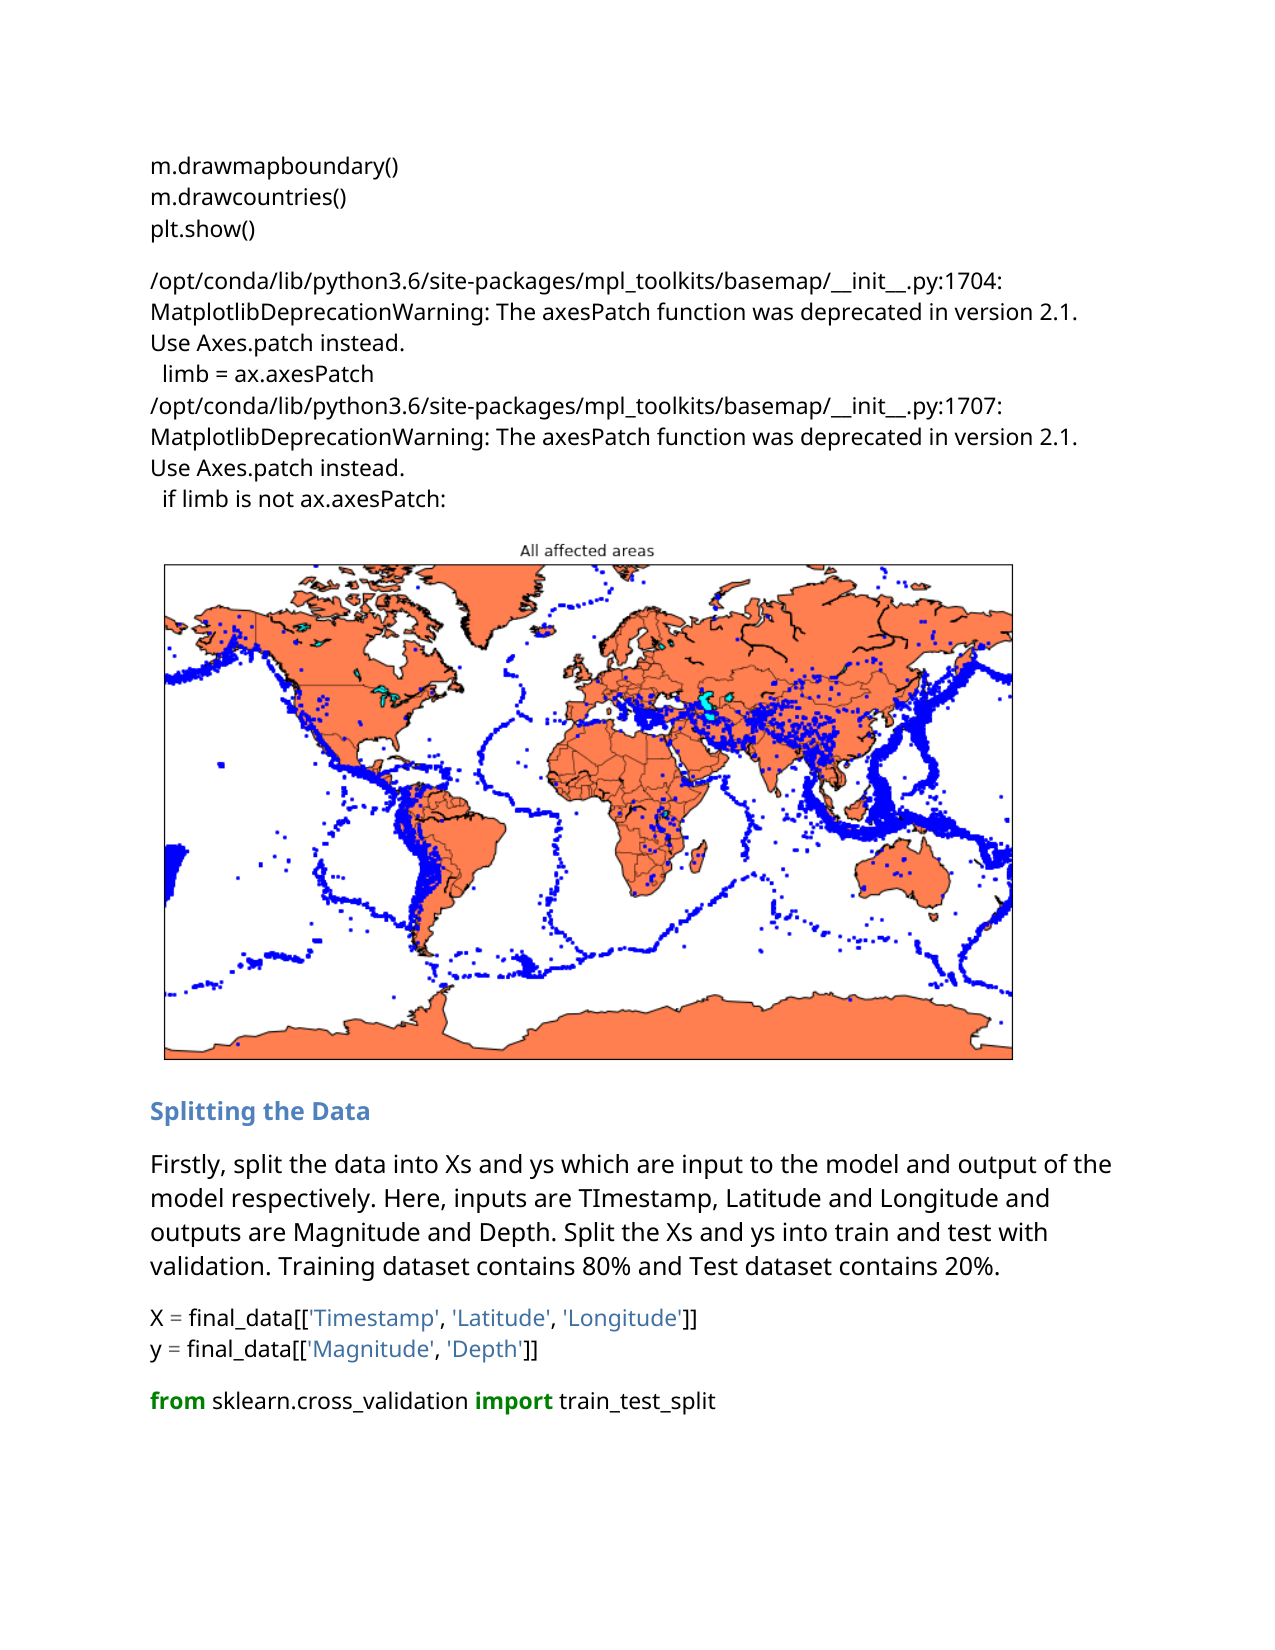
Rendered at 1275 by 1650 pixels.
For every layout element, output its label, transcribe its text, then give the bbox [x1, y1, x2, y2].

text X = final_data[['Timestamp', 'Latitude', 'Longitude']] y = final_data[['Magnitude', 'Depth']] [150, 1302, 1125, 1364]
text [150, 1385, 1125, 1450]
picture [150, 535, 1025, 1073]
text Firstly, split the data into Xs and ys which are input to the model and output of the model respectively. Here, inputs are TImestamp, Latitude and Longitude and outputs are Magnitude and Depth. Split the Xs and ys into train and test with validation. Training dataset contains 80% and Test dataset contains 20%. [150, 1147, 1125, 1283]
text /opt/conda/lib/python3.6/site-packages/mpl_toolkits/basemap/__init__.py:1704: MatplotlibDeprecationWarning: The axesPatch function was deprecated in version 2.1. Use Axes.patch instead. limb = ax.axesPatch /opt/conda/lib/python3.6/site-packages/mpl_toolkits/basemap/__init__.py:1707: MatplotlibDeprecationWarning: The axesPatch function was deprecated in version 2.1. Use Axes.patch instead. if limb is not ax.axesPatch: [150, 264, 1125, 514]
subtitle Splitting the Data [150, 1094, 1125, 1128]
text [150, 150, 1125, 244]
